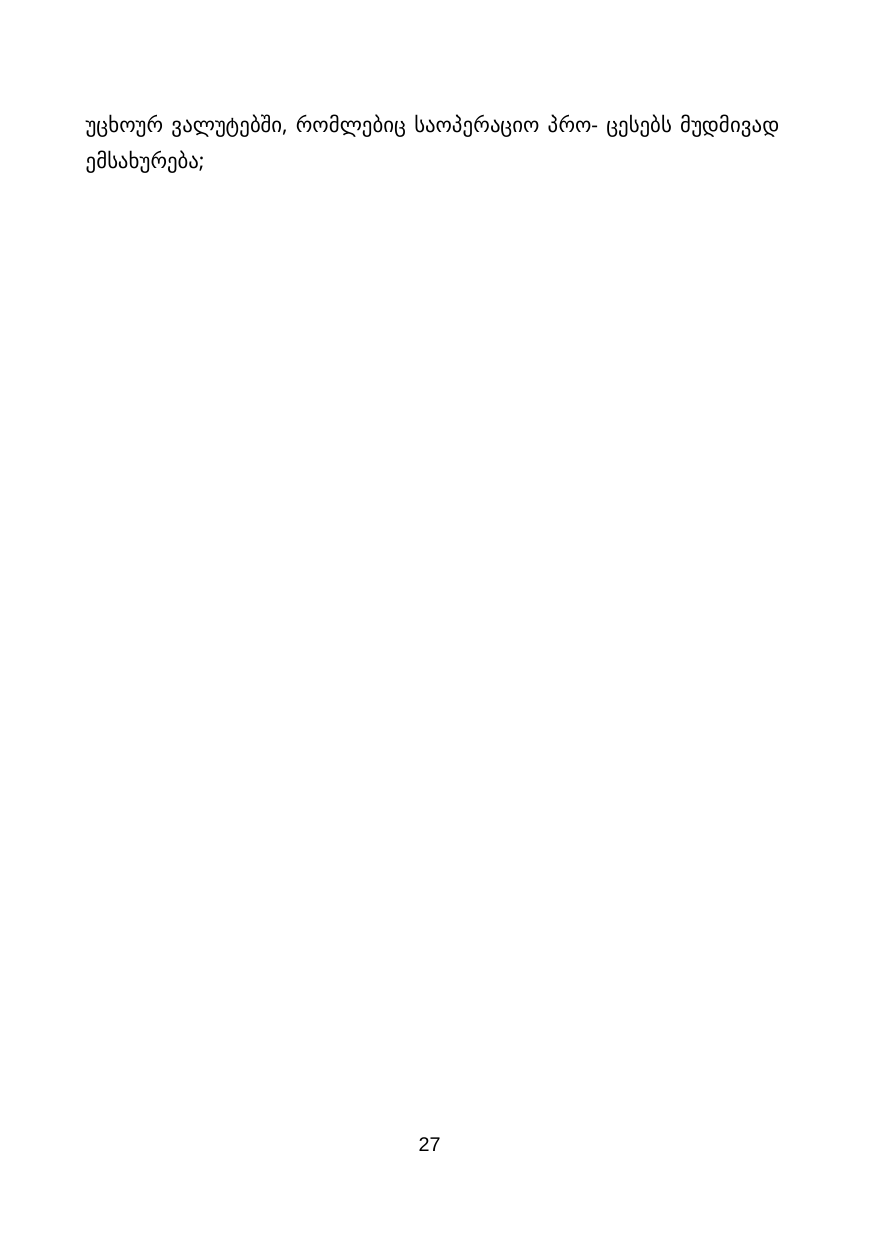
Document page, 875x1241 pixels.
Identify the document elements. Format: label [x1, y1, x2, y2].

text [85, 110, 779, 175]
